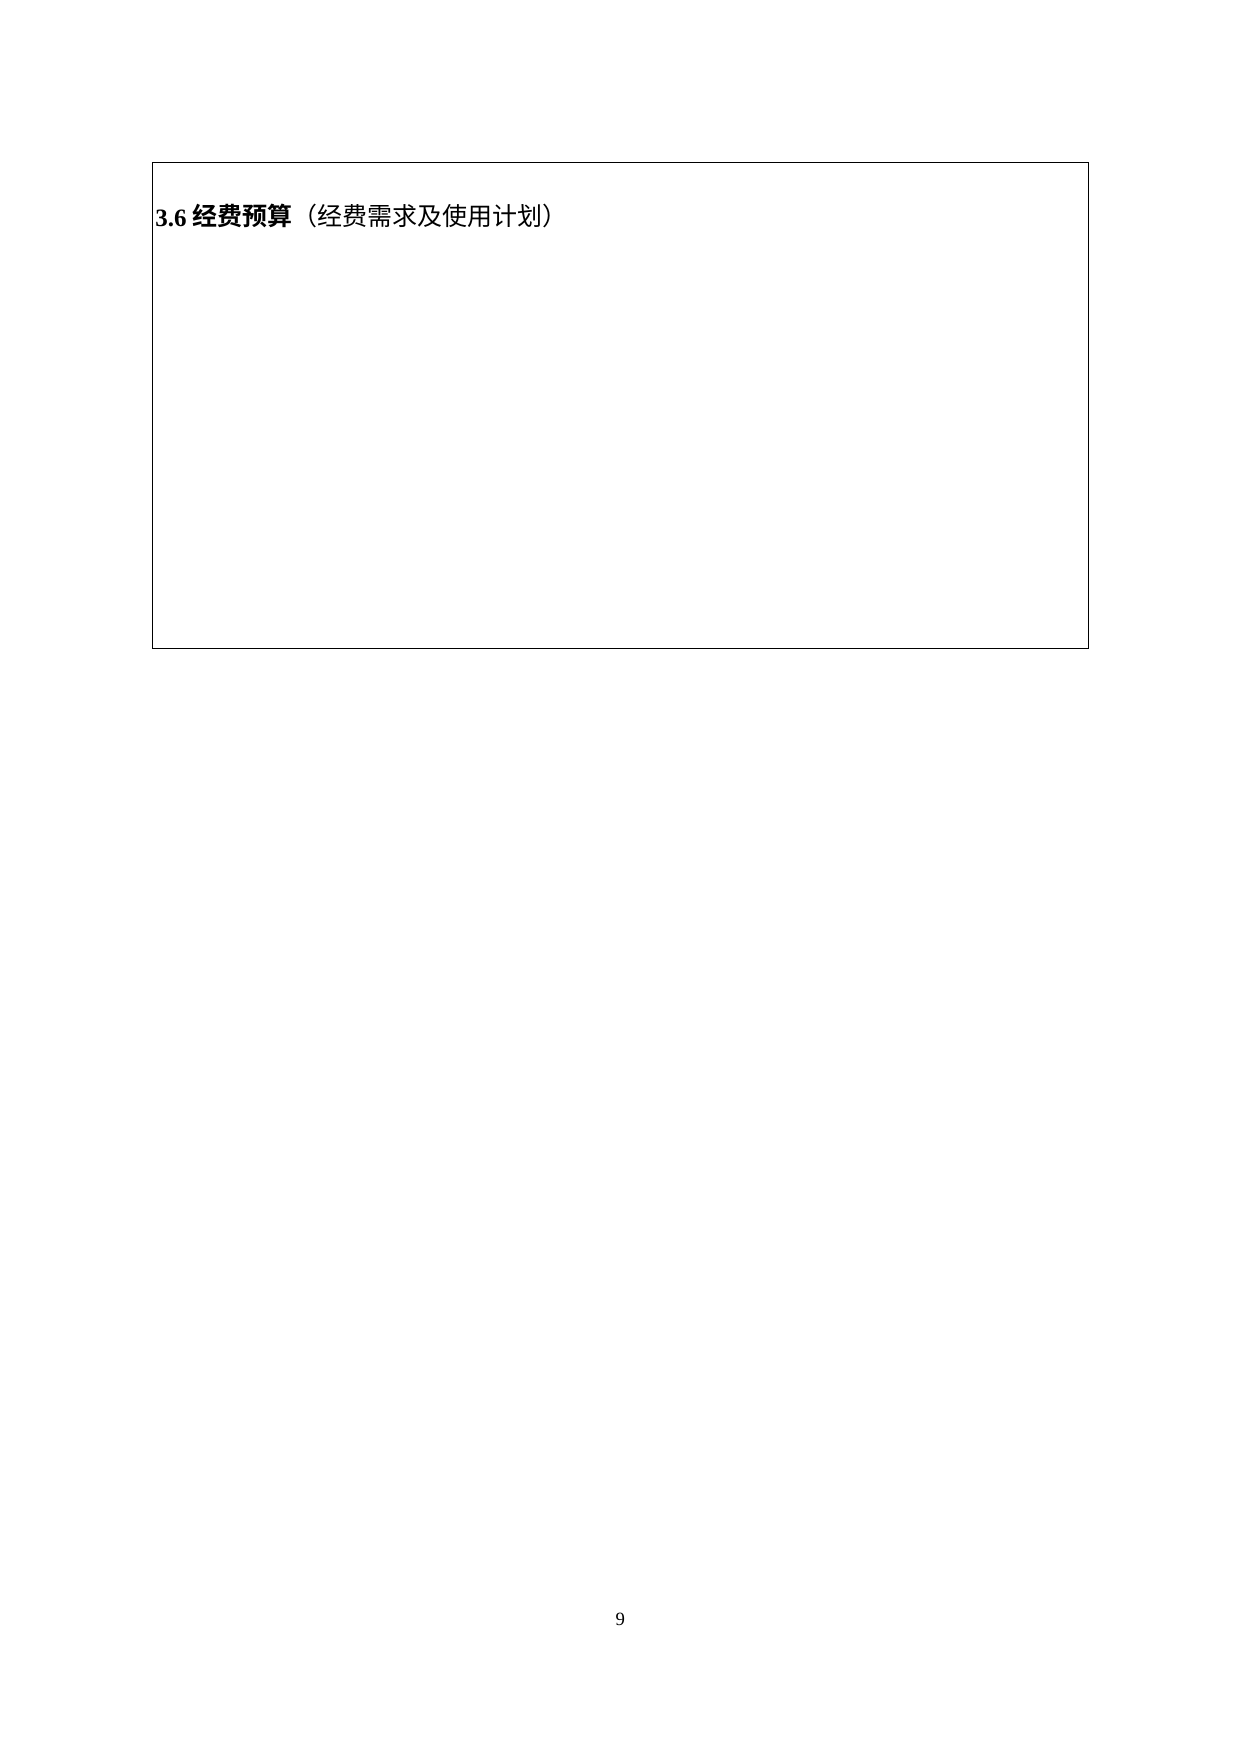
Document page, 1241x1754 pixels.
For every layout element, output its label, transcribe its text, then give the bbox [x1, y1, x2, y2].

table_cell 3.6 经费预算（经费需求及使用计划） [153, 163, 1088, 648]
